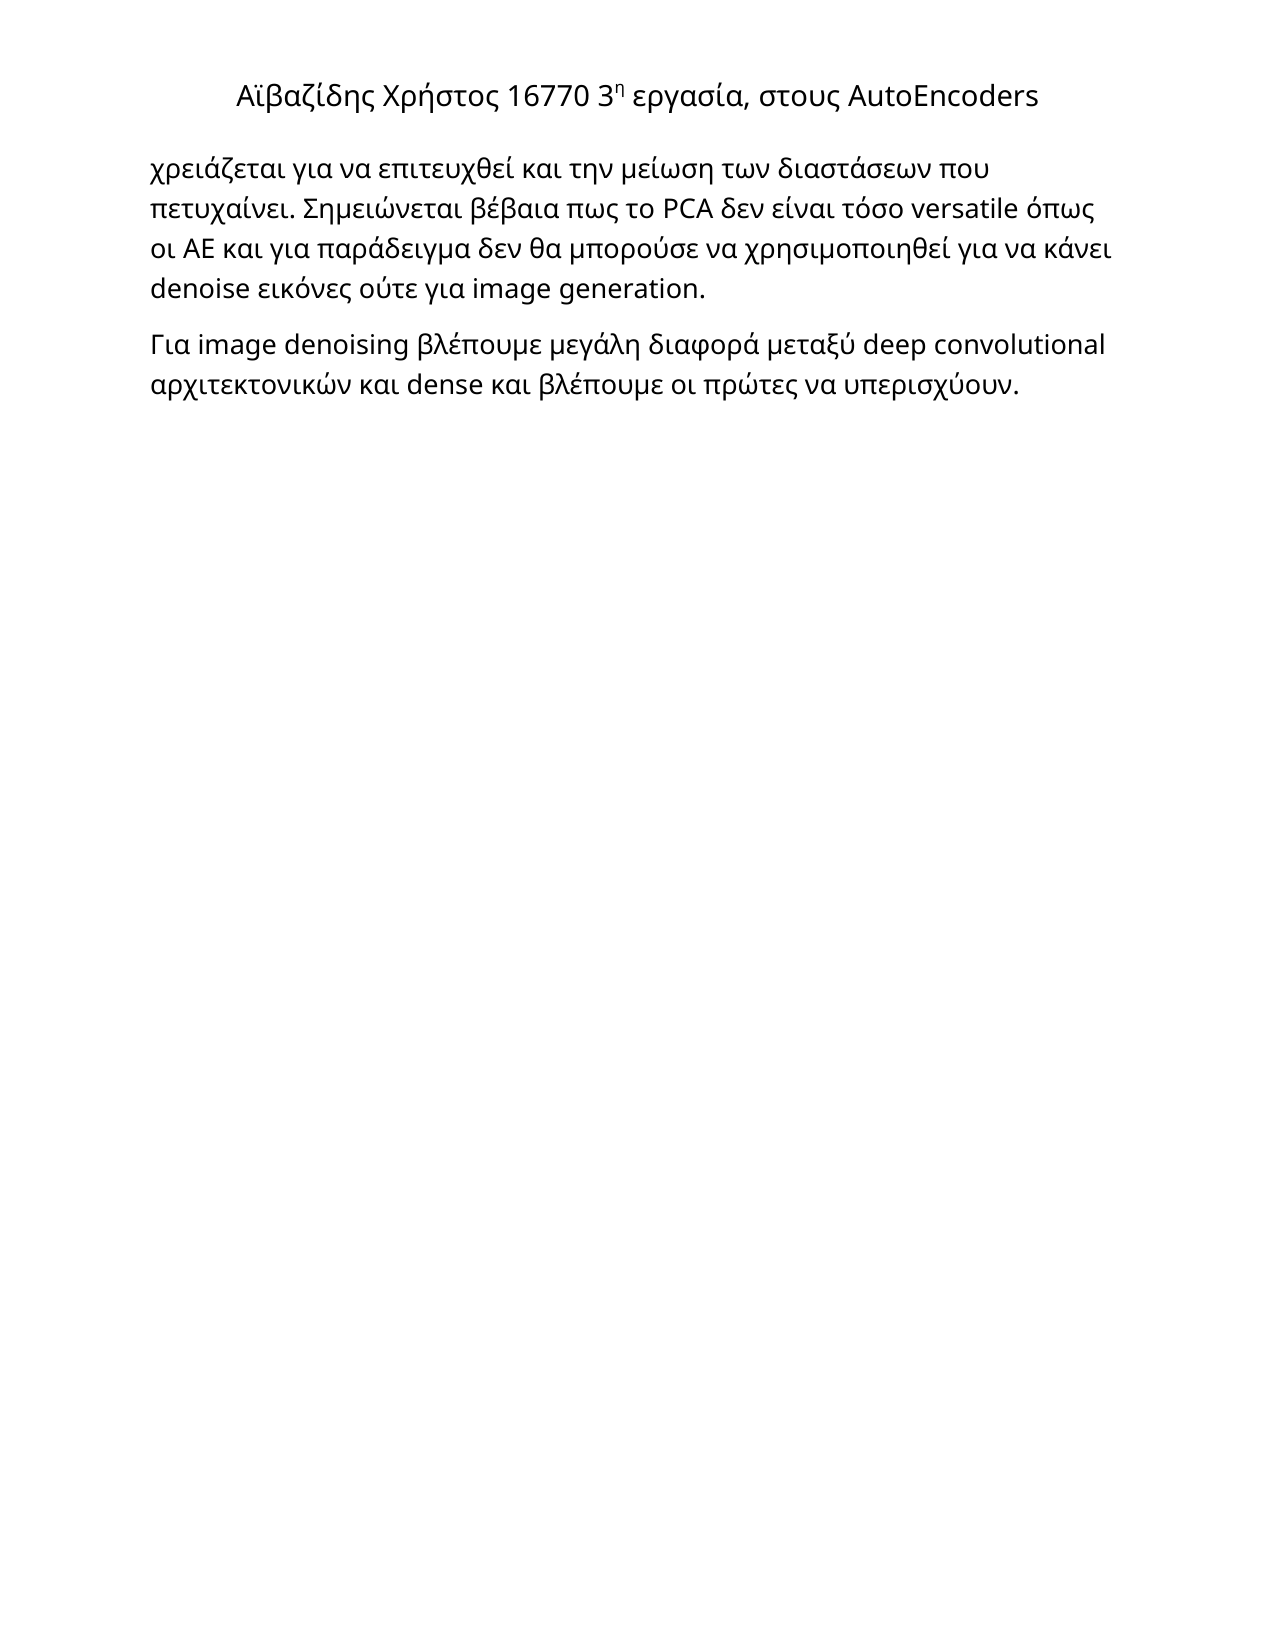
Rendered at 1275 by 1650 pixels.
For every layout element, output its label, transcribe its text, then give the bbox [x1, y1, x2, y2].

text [150, 150, 1125, 306]
text Για image denoising βλέπουμε μεγάλη διαφορά μεταξύ deep convolutional αρχιτεκτονικών και dense και βλέπουμε οι πρώτες να υπερισχύουν. [150, 326, 1125, 402]
